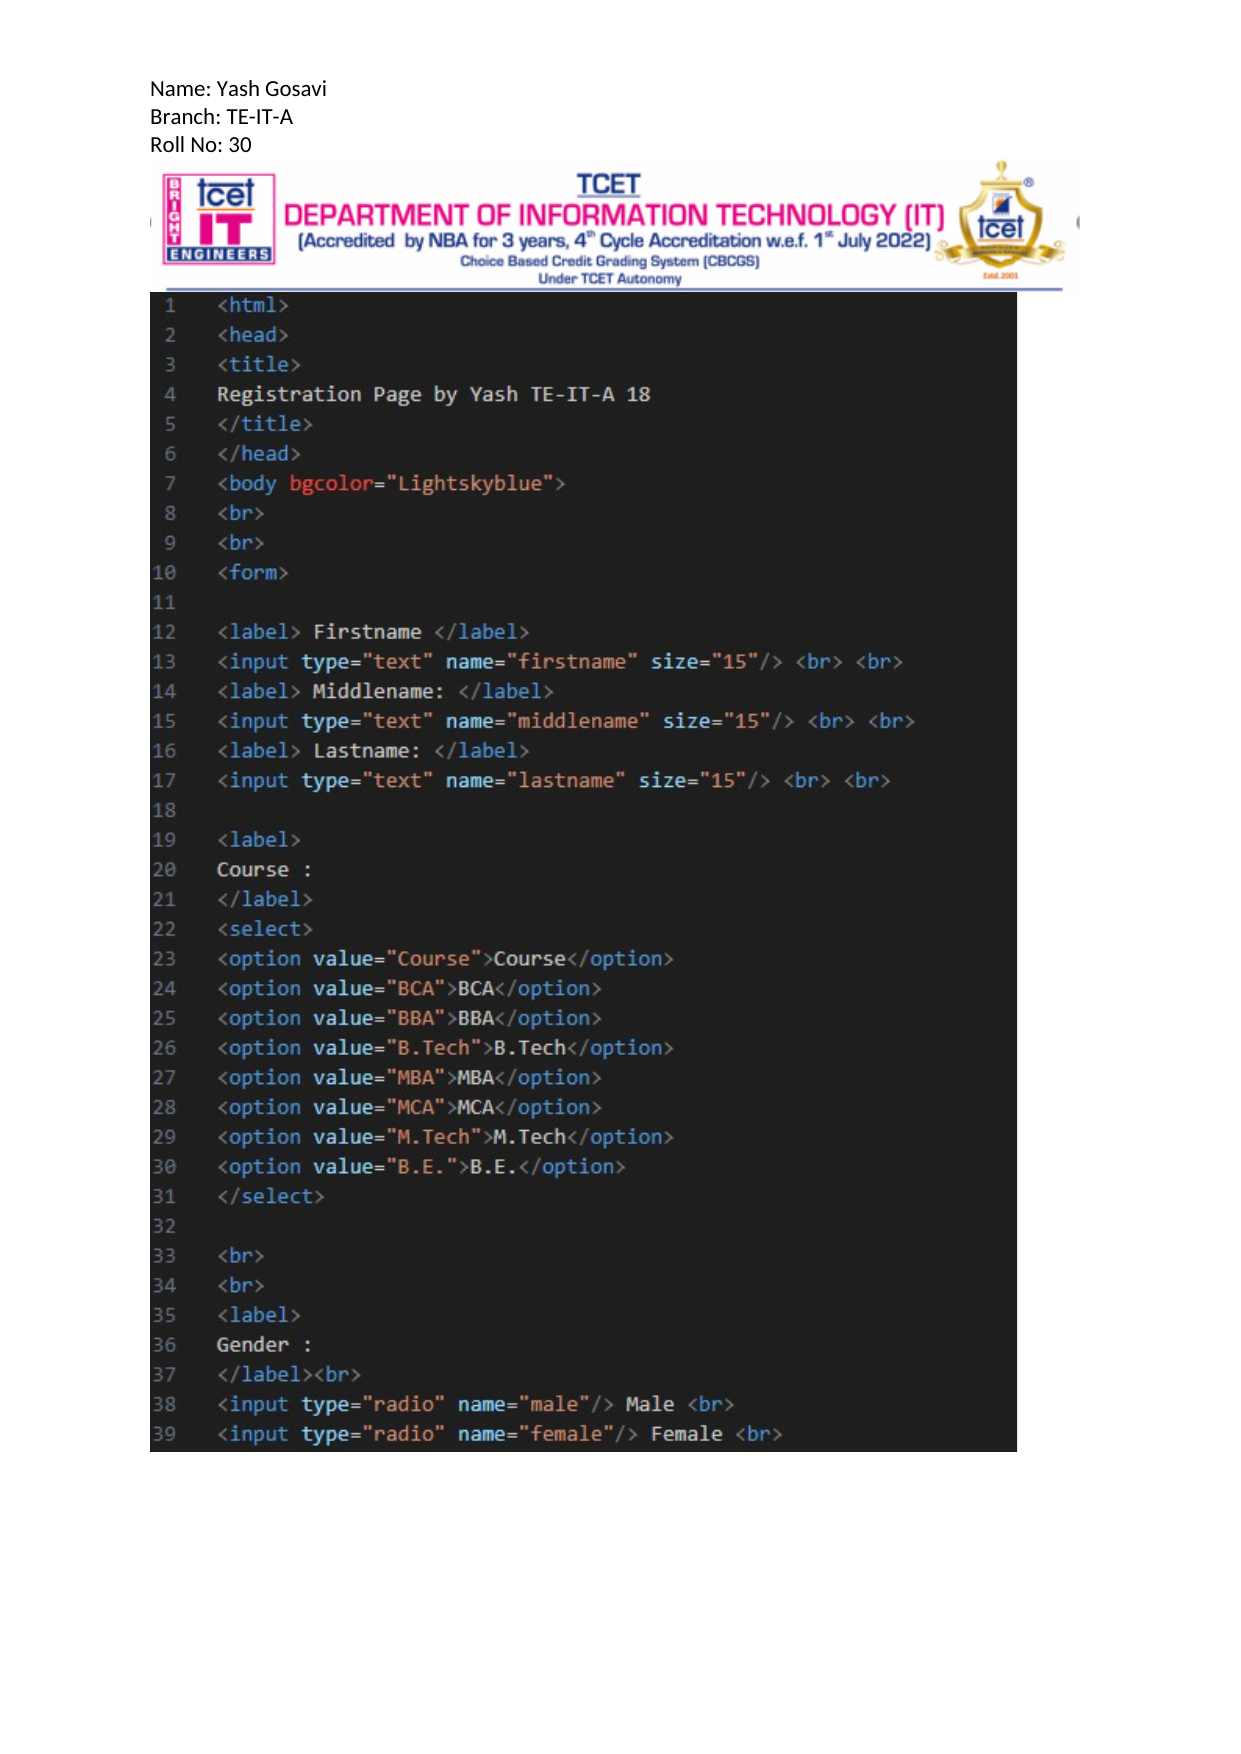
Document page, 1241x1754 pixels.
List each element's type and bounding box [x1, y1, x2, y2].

picture [150, 157, 1080, 1452]
